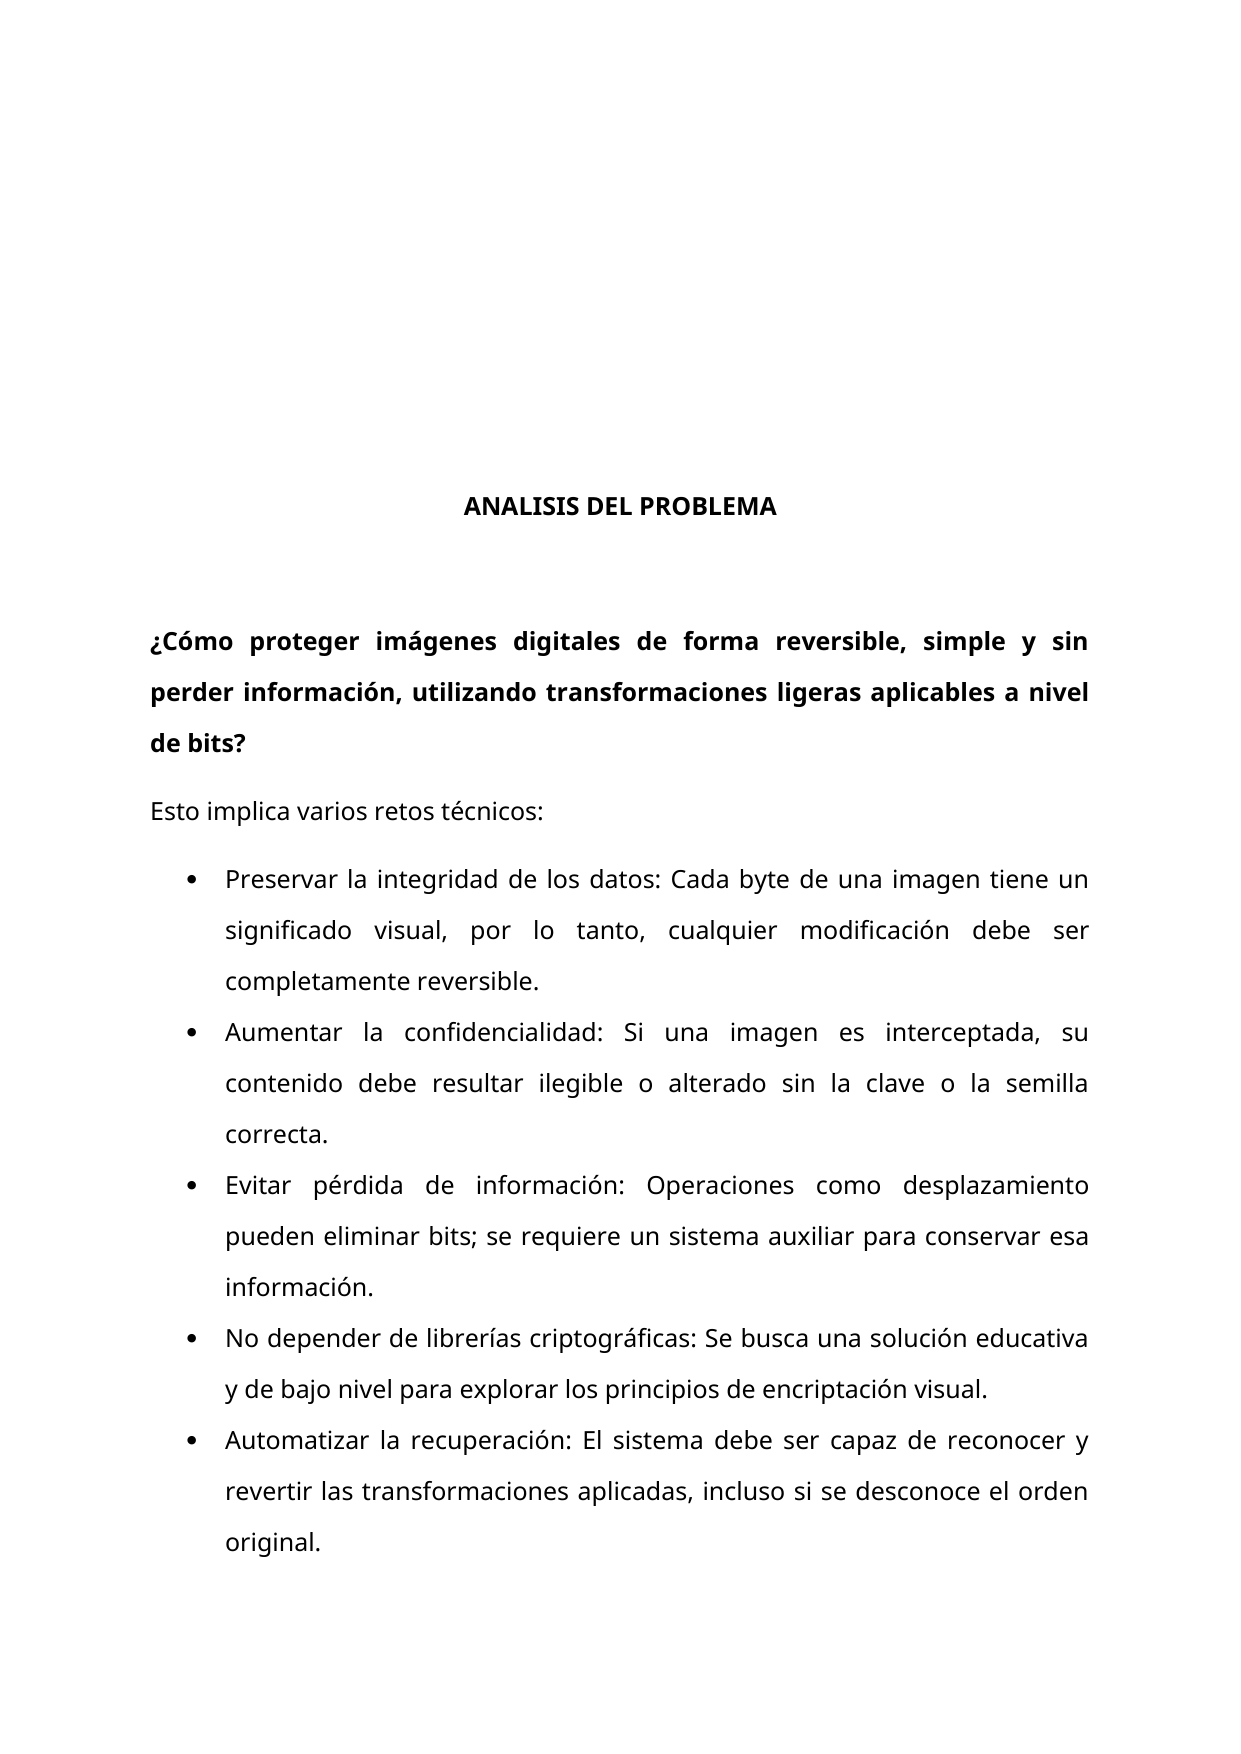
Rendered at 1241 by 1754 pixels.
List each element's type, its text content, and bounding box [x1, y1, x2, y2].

text ¿Cómo proteger imágenes digitales de forma reversible, simple y sin perder información, utilizando transformaciones ligeras aplicables a nivel de bits? [150, 624, 1090, 760]
list Automatizar la recuperación: El sistema debe ser capaz de reconocer y revertir las transformaciones aplicadas, incluso si se desconoce el orden original. [187, 1423, 1090, 1559]
text Esto implica varios retos técnicos: [150, 794, 1090, 828]
list Evitar pérdida de información: Operaciones como desplazamiento pueden eliminar bits; se requiere un sistema auxiliar para conservar esa información. [187, 1168, 1090, 1304]
text ANALISIS DEL PROBLEMA [150, 488, 1090, 523]
list Aumentar la confidencialidad: Si una imagen es interceptada, su contenido debe resultar ilegible o alterado sin la clave o la semilla correcta. [187, 1014, 1090, 1151]
list No depender de librerías criptográficas: Se busca una solución educativa y de bajo nivel para explorar los principios de encriptación visual. [187, 1321, 1090, 1406]
list Preservar la integridad de los datos: Cada byte de una imagen tiene un significado visual, por lo tanto, cualquier modificación debe ser completamente reversible. [187, 861, 1090, 998]
